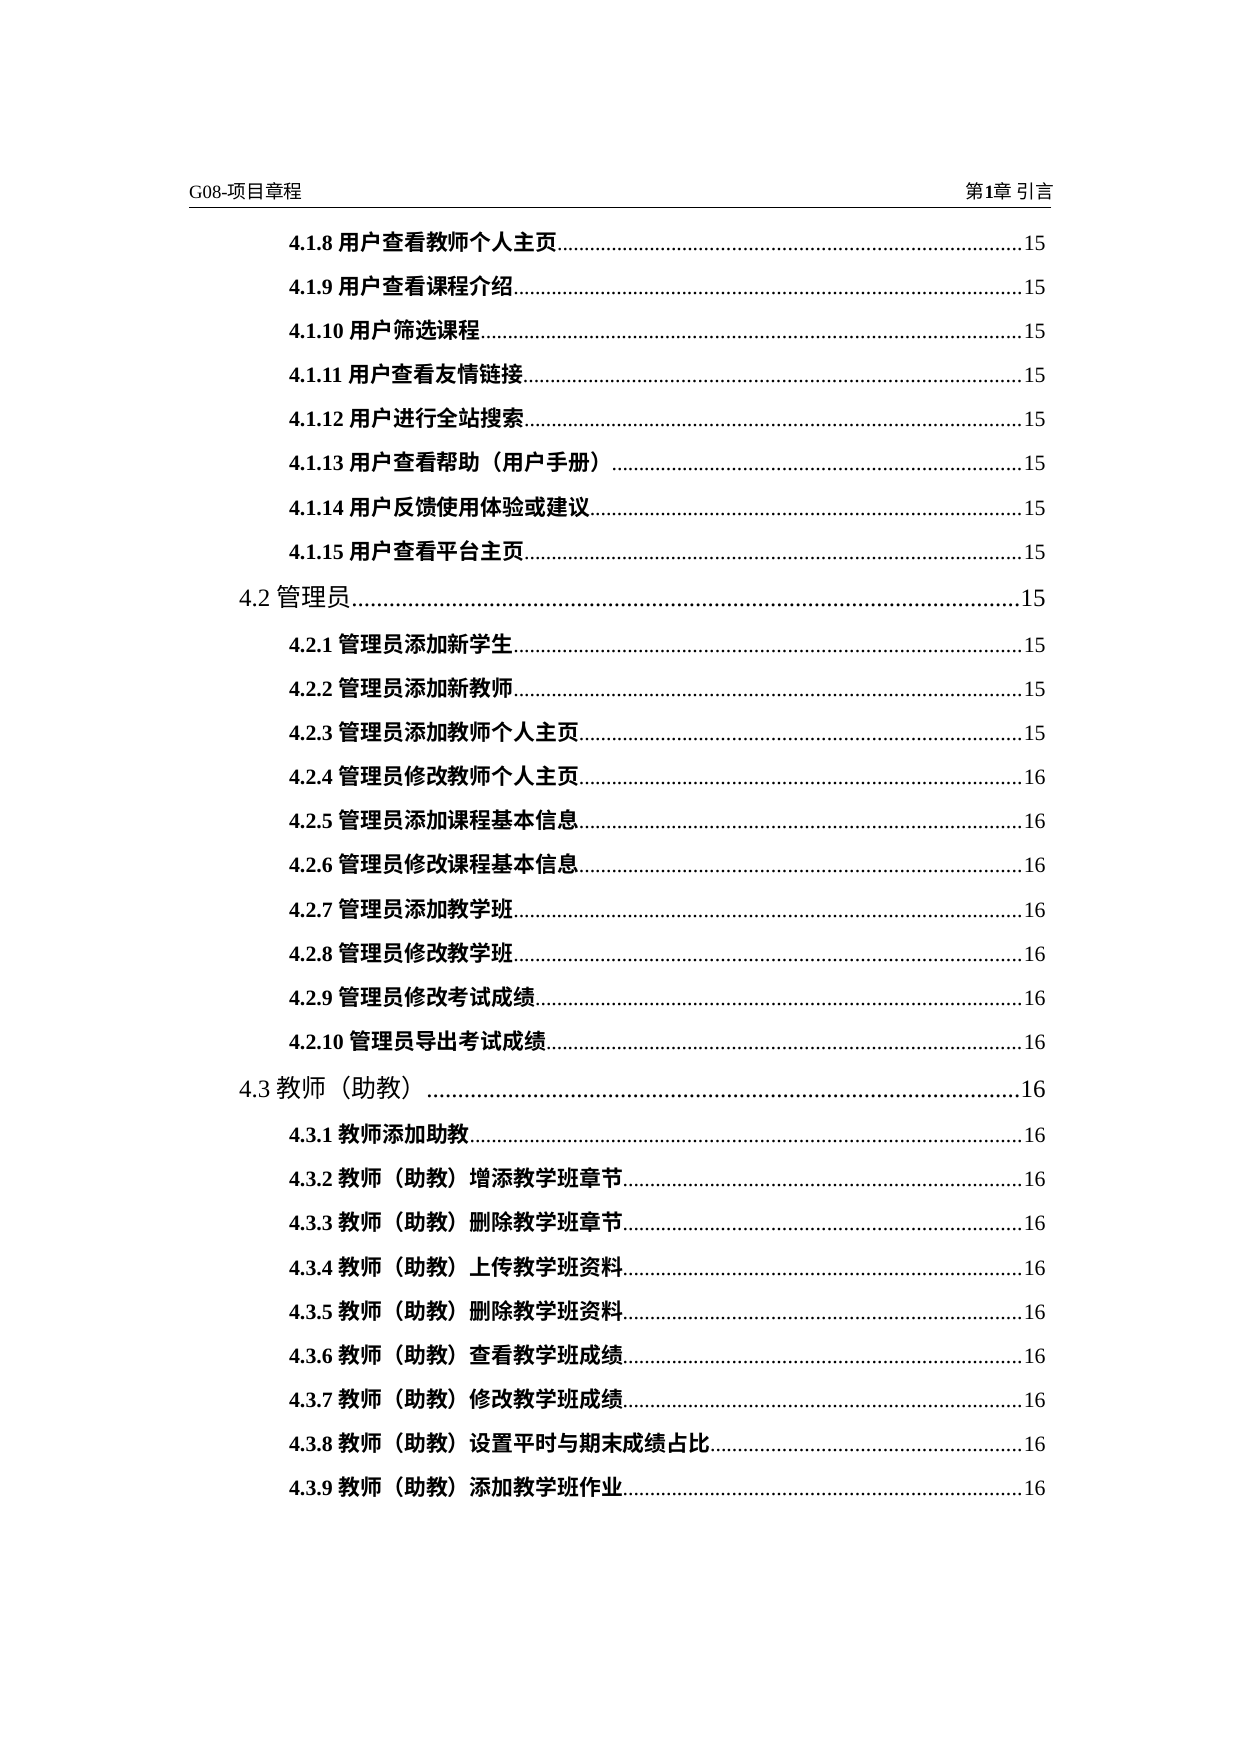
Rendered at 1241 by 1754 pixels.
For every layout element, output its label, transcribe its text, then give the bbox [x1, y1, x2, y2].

text 4.1.14 用户反馈使用体验或建议 15 [289, 489, 1051, 521]
text 4.2.6 管理员修改课程基本信息 16 [289, 847, 1051, 879]
text 4.3.4 教师（助教）上传教学班资料 16 [289, 1249, 1051, 1281]
text 4.2.1 管理员添加新学生 15 [289, 627, 1051, 658]
text 4.3.3 教师（助教）删除教学班章节 16 [289, 1205, 1051, 1237]
text 4.3.7 教师（助教）修改教学班成绩 16 [289, 1382, 1051, 1414]
text 4.2 管理员 15 [239, 578, 1051, 614]
text 4.1.12 用户进行全站搜索 15 [289, 401, 1051, 433]
text 4.2.9 管理员修改考试成绩 16 [289, 980, 1051, 1012]
text 4.3 教师（助教） 16 [239, 1068, 1051, 1104]
text 4.2.5 管理员添加课程基本信息 16 [289, 803, 1051, 835]
text 4.2.4 管理员修改教师个人主页 16 [289, 759, 1051, 791]
text 4.1.10 用户筛选课程 15 [289, 313, 1051, 344]
text 4.1.13 用户查看帮助（用户手册） 15 [289, 445, 1051, 477]
text 4.3.2 教师（助教）增添教学班章节 16 [289, 1161, 1051, 1193]
text 4.3.8 教师（助教）设置平时与期末成绩占比 16 [289, 1426, 1051, 1458]
text 4.1.11 用户查看友情链接 15 [289, 357, 1051, 389]
text 4.3.9 教师（助教）添加教学班作业 16 [289, 1470, 1051, 1502]
text 4.2.10 管理员导出考试成绩 16 [289, 1024, 1051, 1056]
text 4.1.8 用户查看教师个人主页 15 [289, 224, 1051, 256]
text 4.3.1 教师添加助教 16 [289, 1117, 1051, 1149]
text 4.3.5 教师（助教）删除教学班资料 16 [289, 1294, 1051, 1325]
text 4.2.8 管理员修改教学班 16 [289, 936, 1051, 967]
text 4.2.3 管理员添加教师个人主页 15 [289, 715, 1051, 747]
text 4.1.15 用户查看平台主页 15 [289, 534, 1051, 565]
text 4.3.6 教师（助教）查看教学班成绩 16 [289, 1338, 1051, 1369]
text 4.2.2 管理员添加新教师 15 [289, 671, 1051, 702]
text 4.2.7 管理员添加教学班 16 [289, 892, 1051, 923]
text 4.1.9 用户查看课程介绍 15 [289, 269, 1051, 300]
